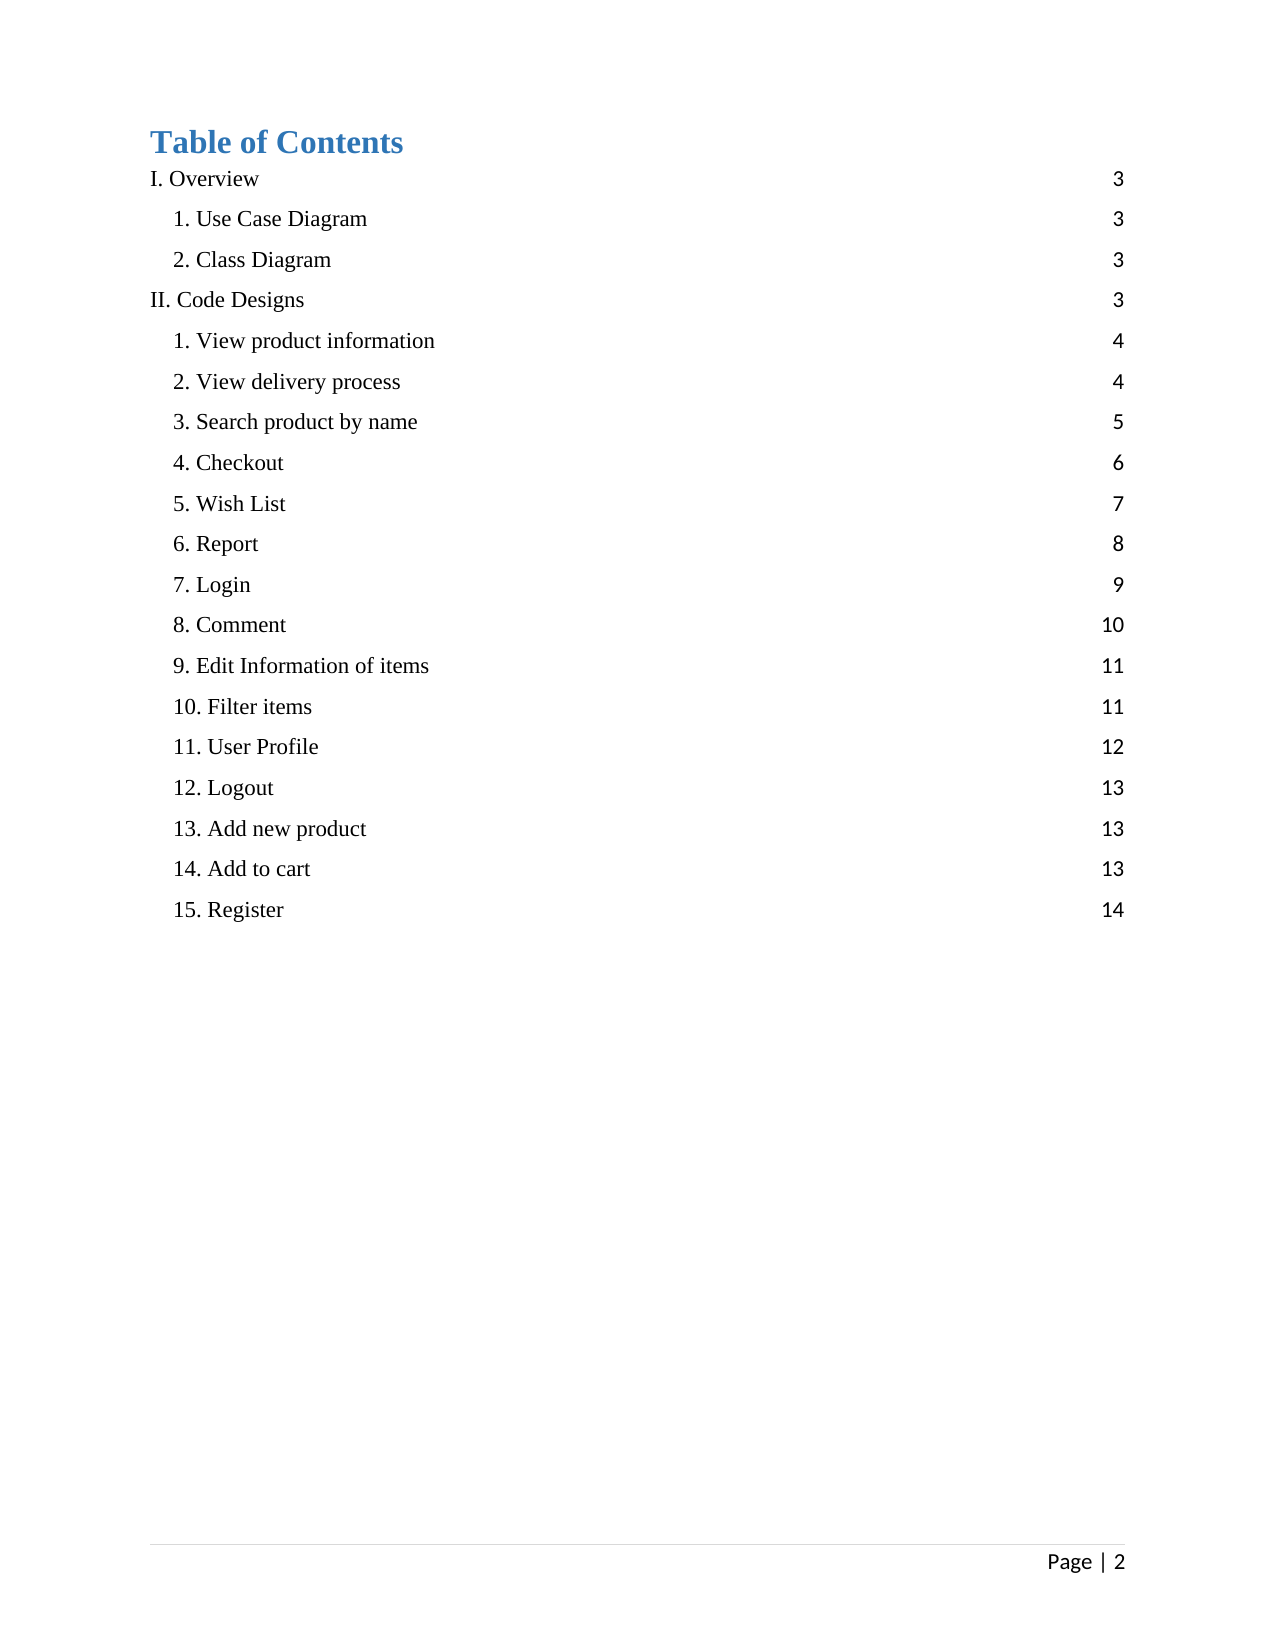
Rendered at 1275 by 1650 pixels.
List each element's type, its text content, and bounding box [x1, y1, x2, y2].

text Table of Contents [150, 122, 1125, 161]
